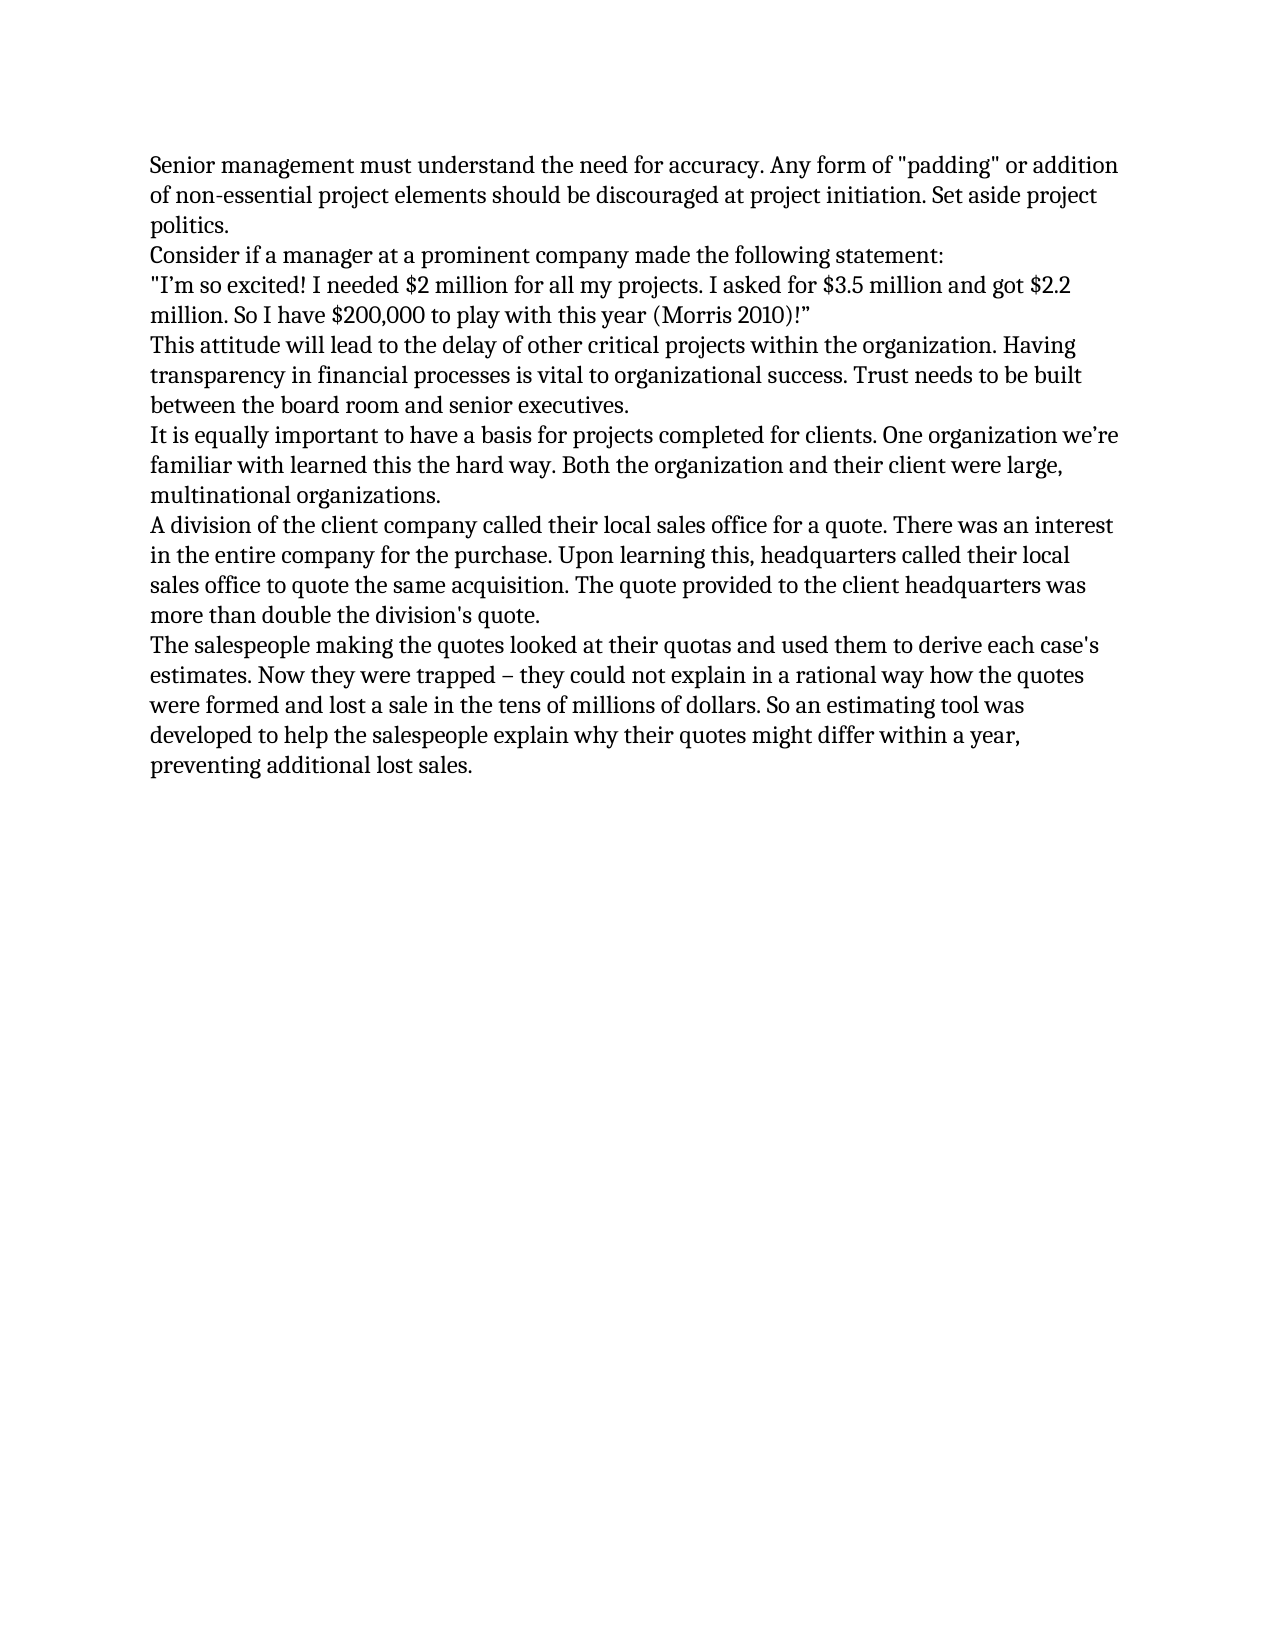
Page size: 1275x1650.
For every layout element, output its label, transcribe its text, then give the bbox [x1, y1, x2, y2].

text A division of the client company called their local sales office for a quote. There was an interest in the entire company for the purchase. Upon learning this, headquarters called their local sales office to quote the same acquisition. The quote provided to the client headquarters was more than double the division's quote. [150, 510, 1125, 630]
text The salespeople making the quotes looked at their quotas and used them to derive each case's estimates. Now they were trapped – they could not explain in a rational way how the quotes were formed and lost a sale in the tens of millions of dollars. So an estimating tool was developed to help the salespeople explain why their quotes might differ within a year, preventing additional lost sales. [150, 630, 1125, 780]
text Senior management must understand the need for accuracy. Any form of "padding" or addition of non-essential project elements should be discouraged at project initiation. Set aside project politics. [150, 150, 1125, 240]
text It is equally important to have a basis for projects completed for clients. One organization we’re familiar with learned this the hard way. Both the organization and their client were large, multinational organizations. [150, 420, 1125, 510]
text This attitude will lead to the delay of other critical projects within the organization. Having transparency in financial processes is vital to organizational success. Trust needs to be built between the board room and senior executives. [150, 330, 1125, 420]
text Consider if a manager at a prominent company made the following statement: [150, 240, 1125, 270]
text "I’m so excited! I needed $2 million for all my projects. I asked for $3.5 million and got $2.2 million. So I have $200,000 to play with this year (Morris 2010)!” [150, 270, 1125, 330]
